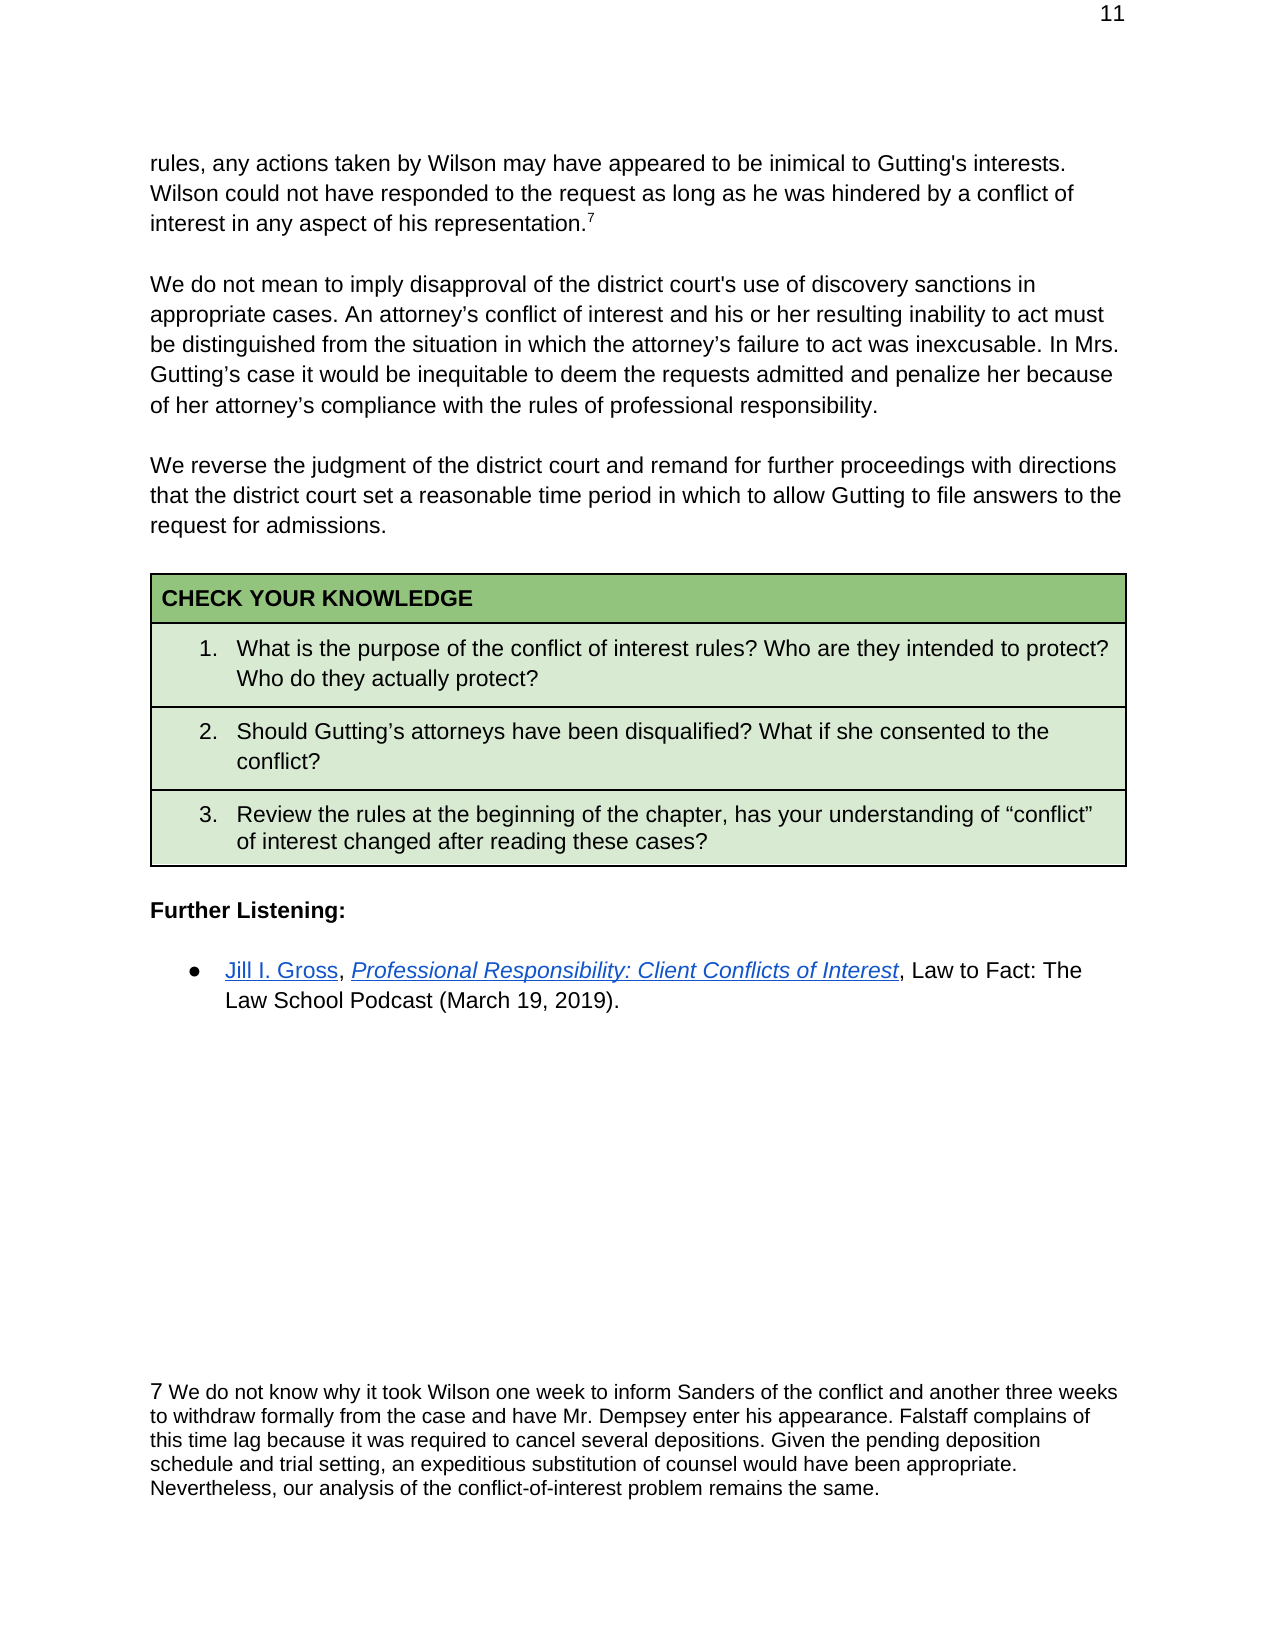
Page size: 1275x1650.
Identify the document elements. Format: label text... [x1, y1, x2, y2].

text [150, 150, 1125, 237]
table_header CHECK YOUR KNOWLEDGE [152, 575, 1125, 622]
text Further Listening: [150, 897, 1125, 923]
table_cell Should Gutting’s attorneys have been disqualified? What if she consented to the conflict? [152, 708, 1125, 789]
list Jill I. Gross, Professional Responsibility: Client Conflicts of Interest, Law to Fact: The Law School Podcast (March 19, 2019). [187, 957, 1125, 1014]
table_cell What is the purpose of the conflict of interest rules? Who are they intended to protect? Who do they actually protect? [152, 624, 1125, 706]
text We reverse the judgment of the district court and remand for further proceedings with directions that the district court set a reasonable time period in which to allow Gutting to file answers to the request for admissions. [150, 452, 1125, 539]
table_cell Review the rules at the beginning of the chapter, has your understanding of “conflict” of interest changed after reading these cases? [152, 791, 1125, 864]
text We do not mean to imply disapproval of the district court's use of discovery sanctions in appropriate cases. An attorney’s conflict of interest and his or her resulting inability to act must be distinguished from the situation in which the attorney’s failure to act was inexcusable. In Mrs. Gutting’s case it would be inequitable to deem the requests admitted and penalize her because of her attorney’s compliance with the rules of professional responsibility. [150, 271, 1125, 418]
